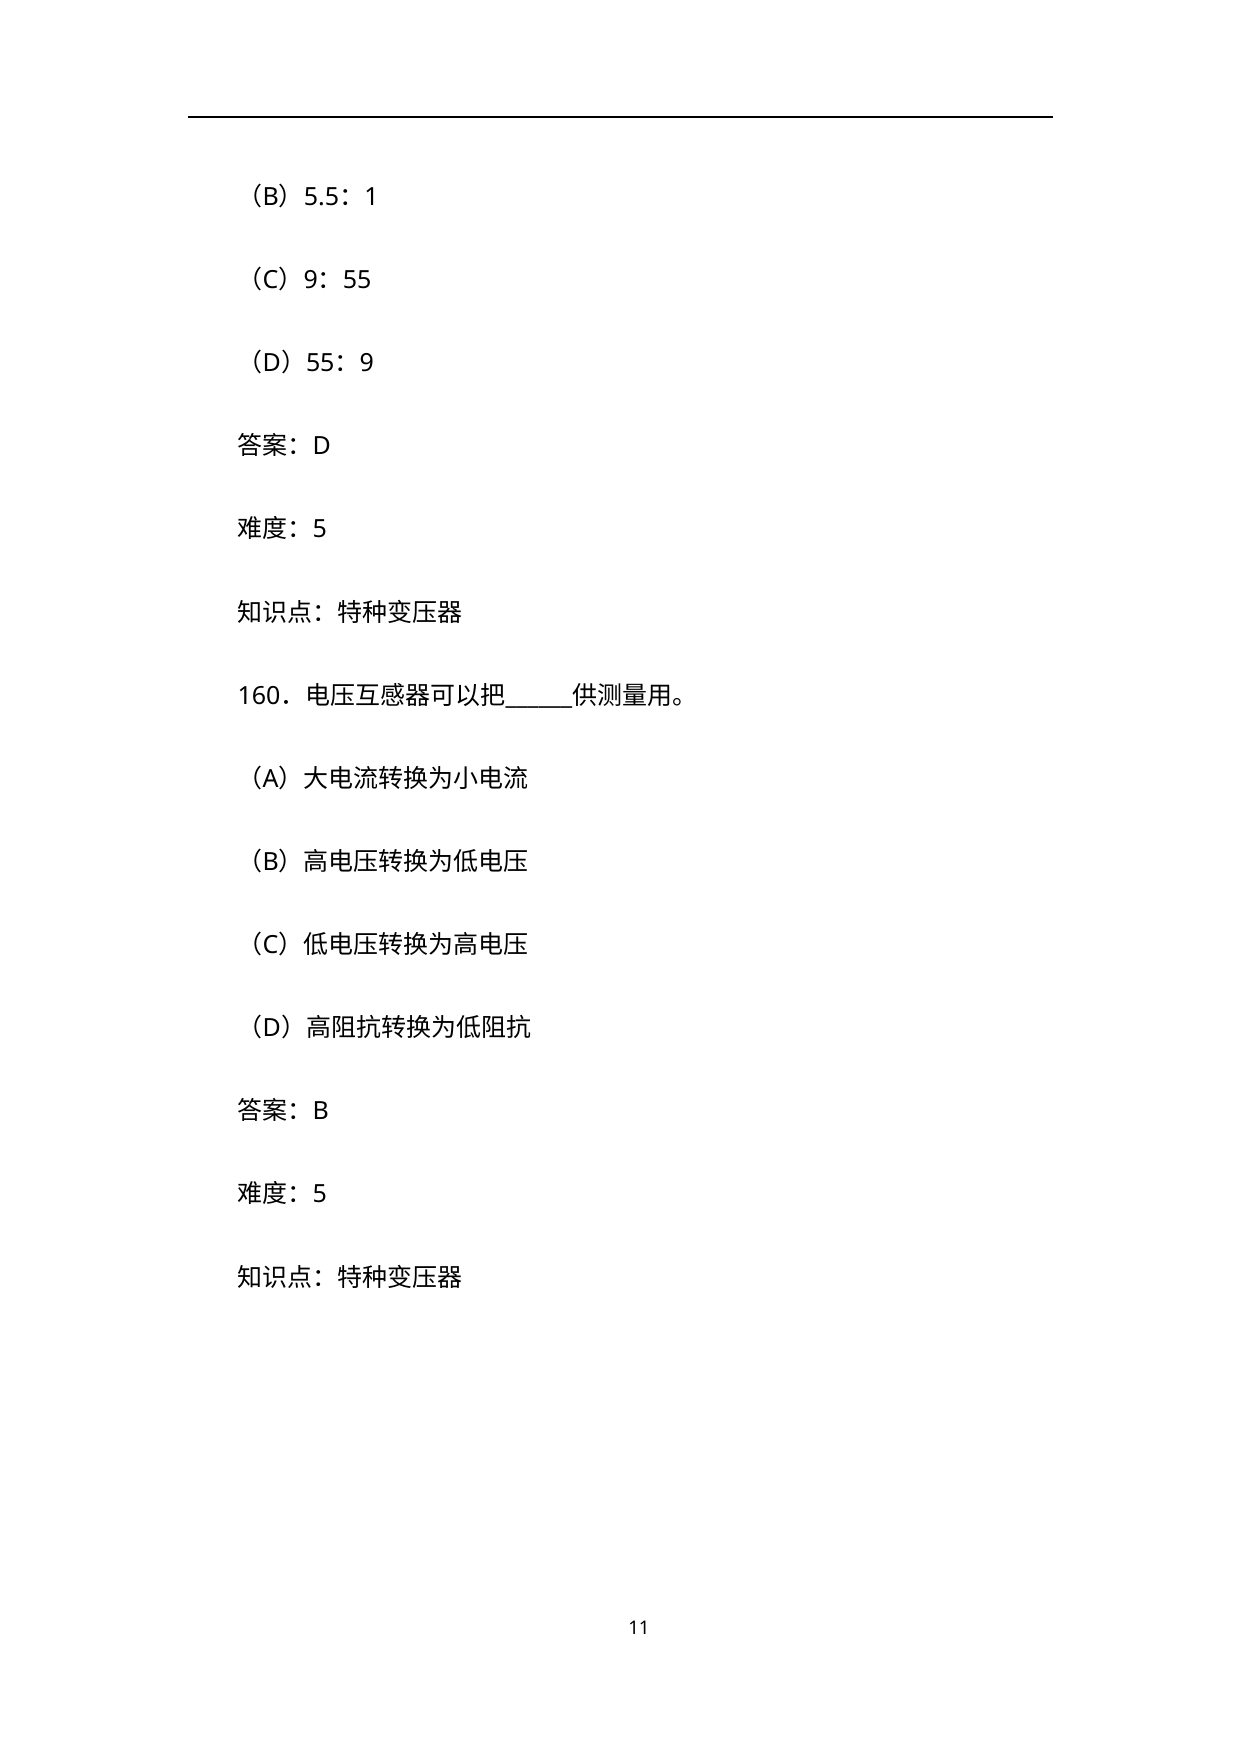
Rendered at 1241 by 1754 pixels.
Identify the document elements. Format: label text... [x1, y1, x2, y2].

text （B）5.5：1 [187, 162, 1053, 227]
text （D）55：9 [187, 328, 1053, 393]
text 160．电压互感器可以把______供测量用。 [187, 661, 1053, 726]
text 难度：5 [187, 1159, 1053, 1224]
text 难度：5 [187, 494, 1053, 559]
text 答案：D [187, 411, 1053, 476]
text （D）高阻抗转换为低阻抗 [187, 993, 1053, 1058]
text 知识点：特种变压器 [187, 578, 1053, 643]
text （A）大电流转换为小电流 [187, 744, 1053, 809]
text （B）高电压转换为低电压 [187, 827, 1053, 892]
text 知识点：特种变压器 [187, 1243, 1053, 1308]
text 答案：B [187, 1076, 1053, 1141]
text （C）9：55 [187, 245, 1053, 310]
text （C）低电压转换为高电压 [187, 910, 1053, 975]
